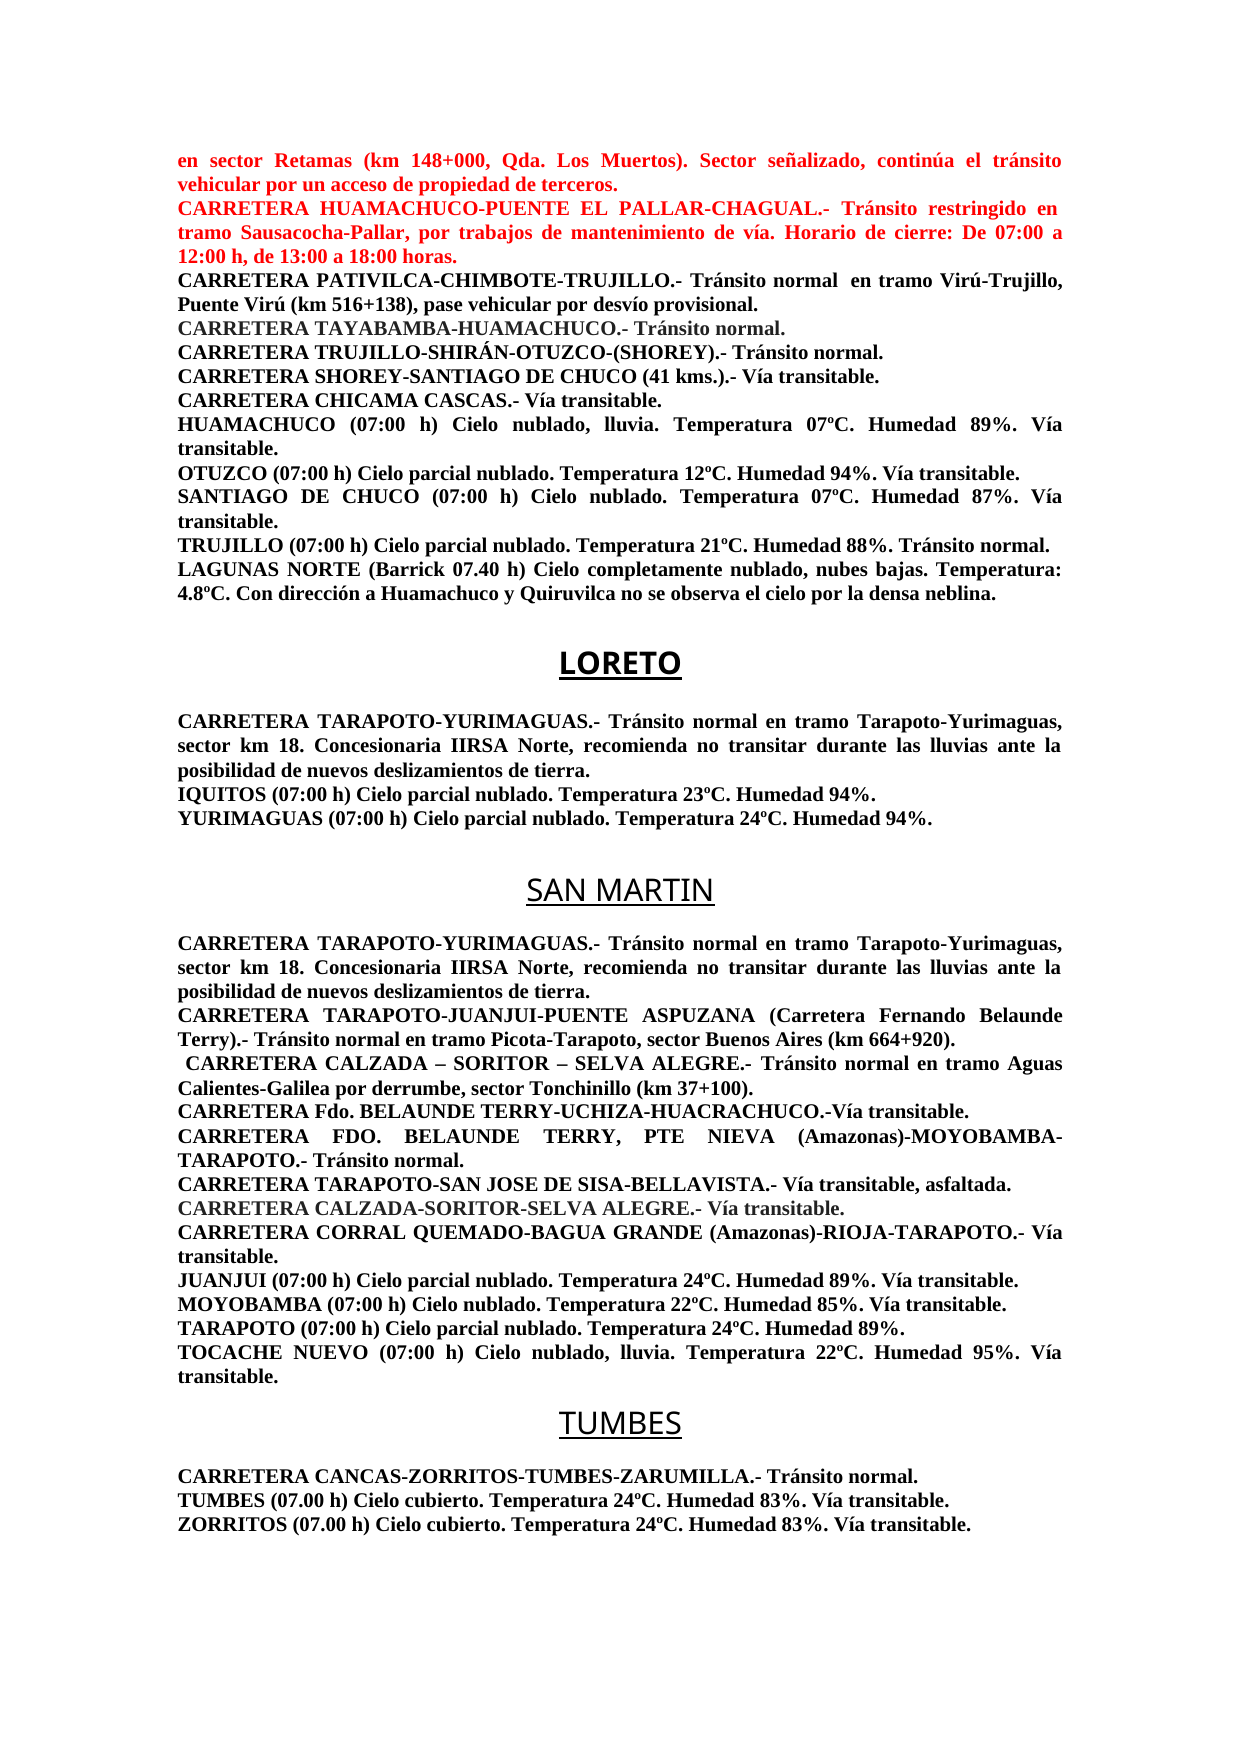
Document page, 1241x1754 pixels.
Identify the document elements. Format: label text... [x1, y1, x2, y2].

text MOYOBAMBA (07:00 h) Cielo nublado. Temperatura 22ºC. Humedad 85%. Vía transitable. [177, 1292, 1063, 1316]
text CARRETERA CALZADA – SORITOR – SELVA ALEGRE.- Tránsito normal en tramo Aguas Calientes-Galilea por derrumbe, sector Tonchinillo (km 37+100). [162, 1051, 1063, 1099]
text CARRETERA CANCAS-ZORRITOS-TUMBES-ZARUMILLA.- Tránsito normal. [177, 1464, 1063, 1488]
text LORETO [177, 641, 1063, 684]
text ZORRITOS (07.00 h) Cielo cubierto. Temperatura 24ºC. Humedad 83%. Vía transitable. [177, 1512, 1063, 1536]
text CARRETERA CALZADA-SORITOR-SELVA ALEGRE.- Vía transitable. [177, 1196, 1063, 1220]
text OTUZCO (07:00 h) Cielo parcial nublado. Temperatura 12ºC. Humedad 94%. Vía transitable. [177, 460, 1063, 484]
text CARRETERA Fdo. BELAUNDE TERRY-UCHIZA-HUACRACHUCO.-Vía transitable. [177, 1099, 1063, 1123]
text IQUITOS (07:00 h) Cielo parcial nublado. Temperatura 23ºC. Humedad 94%. [177, 782, 1063, 806]
text SANTIAGO DE CHUCO (07:00 h) Cielo nublado. Temperatura 07ºC. Humedad 87%. Vía transitable. [177, 484, 1063, 533]
text CARRETERA SHOREY-SANTIAGO DE CHUCO (41 kms.).- Vía transitable. [177, 364, 1063, 388]
text CARRETERA TARAPOTO-YURIMAGUAS.- Tránsito normal en tramo Tarapoto-Yurimaguas, sector km 18. Concesionaria IIRSA Norte, recomienda no transitar durante las lluvias ante la posibilidad de nuevos deslizamientos de tierra. [177, 931, 1063, 1003]
text CARRETERA HUAMACHUCO-PUENTE EL PALLAR-CHAGUAL.- Tránsito restringido en tramo Sausacocha-Pallar, por trabajos de mantenimiento de vía. Horario de cierre: De 07:00 a 12:00 h, de 13:00 a 18:00 horas. [177, 196, 1063, 268]
text TUMBES [177, 1401, 1063, 1443]
text CARRETERA CORRAL QUEMADO-BAGUA GRANDE (Amazonas)-RIOJA-TARAPOTO.- Vía transitable. [177, 1220, 1063, 1268]
text YURIMAGUAS (07:00 h) Cielo parcial nublado. Temperatura 24ºC. Humedad 94%. [177, 806, 1063, 830]
text TARAPOTO (07:00 h) Cielo parcial nublado. Temperatura 24ºC. Humedad 89%. [177, 1316, 1063, 1340]
text CARRETERA CHICAMA CASCAS.- Vía transitable. [177, 388, 1063, 412]
text CARRETERA TRUJILLO-SHIRÁN-OTUZCO-(SHOREY).- Tránsito normal. [177, 340, 1063, 364]
text CARRETERA TARAPOTO-SAN JOSE DE SISA-BELLAVISTA.- Vía transitable, asfaltada. [177, 1172, 1063, 1196]
text JUANJUI (07:00 h) Cielo parcial nublado. Temperatura 24ºC. Humedad 89%. Vía transitable. [177, 1268, 1063, 1292]
text TOCACHE NUEVO (07:00 h) Cielo nublado, lluvia. Temperatura 22ºC. Humedad 95%. Vía transitable. [177, 1340, 1063, 1388]
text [177, 148, 1063, 196]
text CARRETERA TARAPOTO-YURIMAGUAS.- Tránsito normal en tramo Tarapoto-Yurimaguas, sector km 18. Concesionaria IIRSA Norte, recomienda no transitar durante las lluvias ante la posibilidad de nuevos deslizamientos de tierra. [177, 709, 1063, 782]
text LAGUNAS NORTE (Barrick 07.40 h) Cielo completamente nublado, nubes bajas. Temperatura: 4.8ºC. Con dirección a Huamachuco y Quiruvilca no se observa el cielo por la densa neblina. [177, 557, 1063, 605]
text SAN MARTIN [177, 868, 1063, 910]
text HUAMACHUCO (07:00 h) Cielo nublado, lluvia. Temperatura 07ºC. Humedad 89%. Vía transitable. [177, 412, 1063, 460]
text TRUJILLO (07:00 h) Cielo parcial nublado. Temperatura 21ºC. Humedad 88%. Tránsito normal. [177, 533, 1063, 557]
text CARRETERA PATIVILCA-CHIMBOTE-TRUJILLO.- Tránsito normal en tramo Virú-Trujillo, Puente Virú (km 516+138), pase vehicular por desvío provisional. [177, 268, 1063, 316]
text TUMBES (07.00 h) Cielo cubierto. Temperatura 24ºC. Humedad 83%. Vía transitable. [177, 1488, 1063, 1512]
text CARRETERA FDO. BELAUNDE TERRY, PTE NIEVA (Amazonas)-MOYOBAMBA-TARAPOTO.- Tránsito normal. [177, 1123, 1063, 1172]
text CARRETERA TARAPOTO-JUANJUI-PUENTE ASPUZANA (Carretera Fernando Belaunde Terry).- Tránsito normal en tramo Picota-Tarapoto, sector Buenos Aires (km 664+920). [177, 1003, 1063, 1051]
text CARRETERA TAYABAMBA-HUAMACHUCO.- Tránsito normal. [177, 316, 1063, 340]
